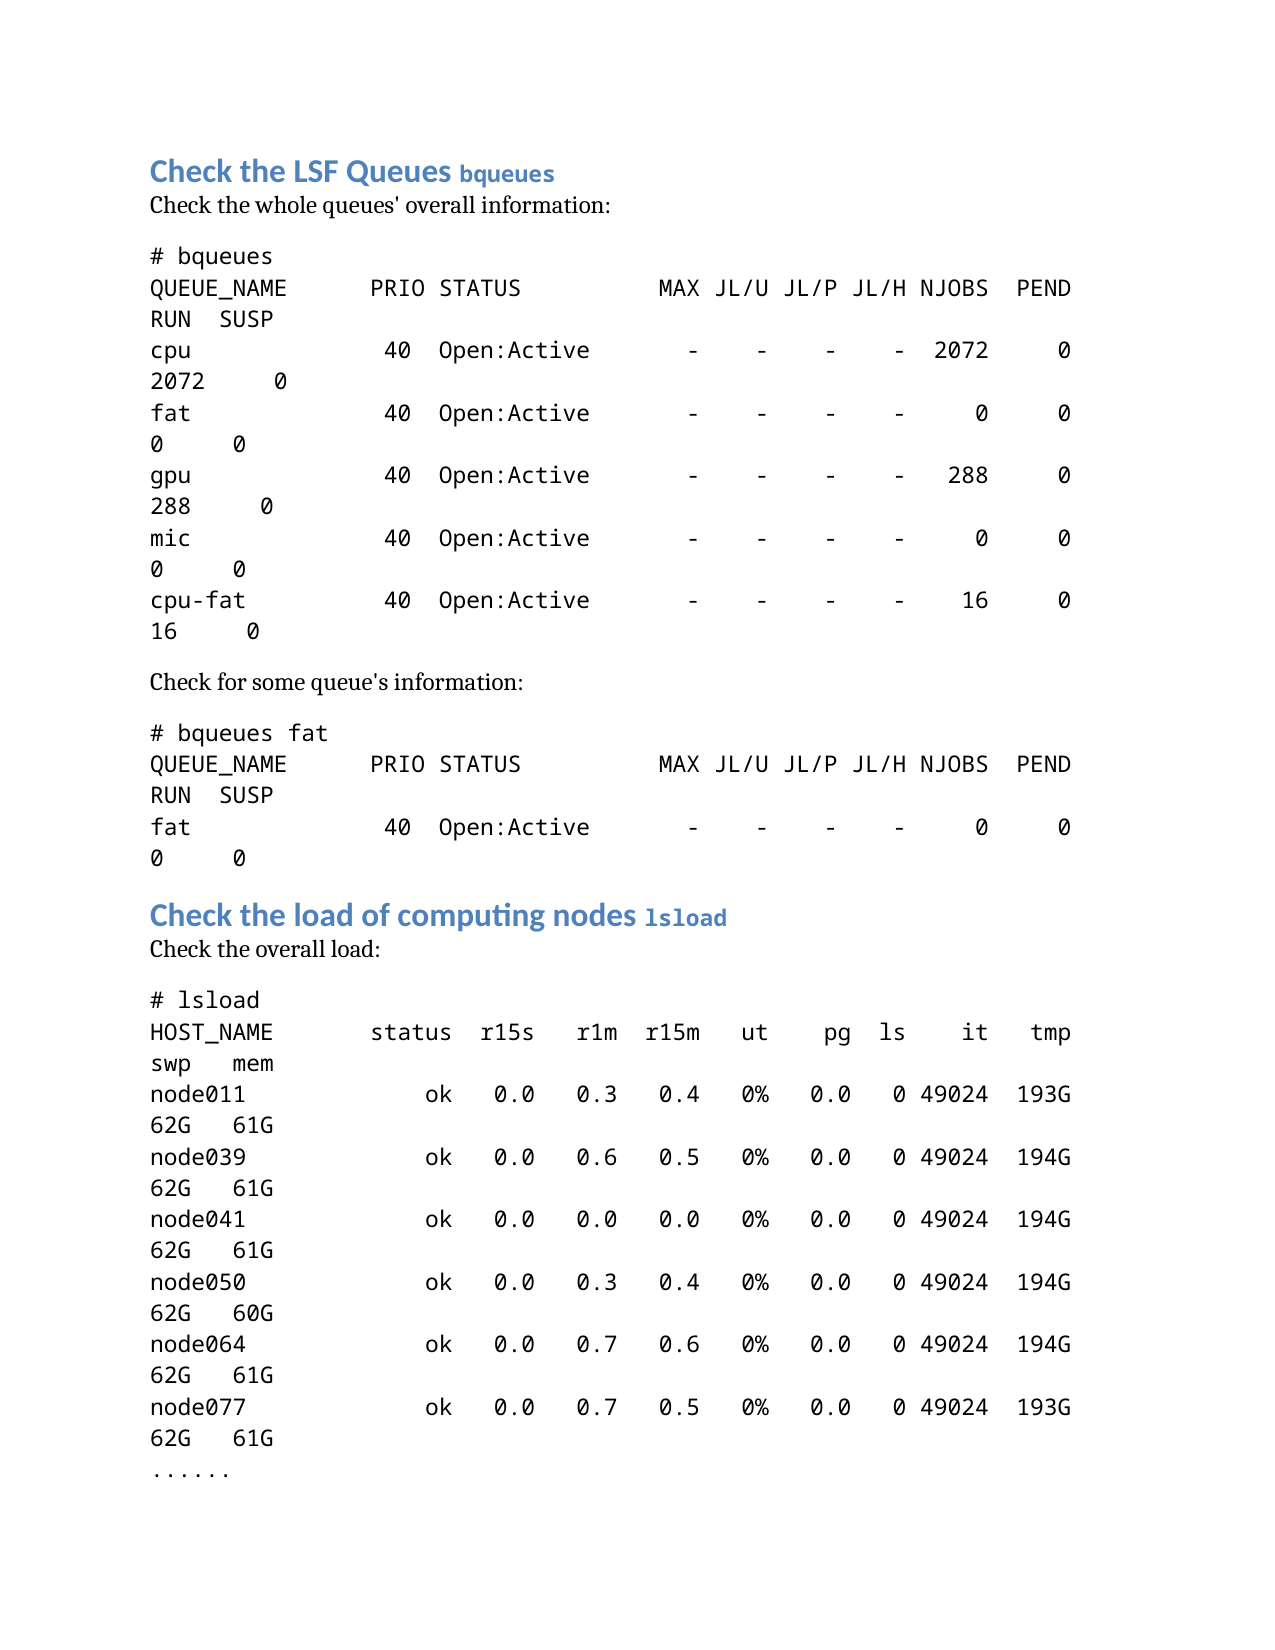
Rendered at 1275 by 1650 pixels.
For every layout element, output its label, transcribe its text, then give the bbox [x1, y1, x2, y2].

subtitle Check the load of computing nodes lsload [150, 894, 1125, 935]
text Check the whole queues' overall information: [150, 191, 1125, 219]
text Check the overall load: [150, 935, 1125, 963]
text # bqueues QUEUE_NAME PRIO STATUS MAX JL/U JL/P JL/H NJOBS PEND RUN SUSP cpu 40 Open:Active - - - - 2072 0 2072 0 fat 40 Open:Active - - - - 0 0 0 0 gpu 40 Open:Active - - - - 288 0 288 0 mic 40 Open:Active - - - - 0 0 0 0 cpu-fat 40 Open:Active - - - - 16 0 16 0 [150, 240, 1125, 647]
subtitle Check the LSF Queues bqueues [150, 150, 1125, 191]
text Check for some queue's information: [150, 667, 1125, 696]
text # bqueues fat QUEUE_NAME PRIO STATUS MAX JL/U JL/P JL/H NJOBS PEND RUN SUSP fat 40 Open:Active - - - - 0 0 0 0 [150, 717, 1125, 873]
text # lsload HOST_NAME status r15s r1m r15m ut pg ls it tmp swp mem node011 ok 0.0 0.3 0.4 0% 0.0 0 49024 193G 62G 61G node039 ok 0.0 0.6 0.5 0% 0.0 0 49024 194G 62G 61G node041 ok 0.0 0.0 0.0 0% 0.0 0 49024 194G 62G 61G node050 ok 0.0 0.3 0.4 0% 0.0 0 49024 194G 62G 60G node064 ok 0.0 0.7 0.6 0% 0.0 0 49024 194G 62G 61G node077 ok 0.0 0.7 0.5 0% 0.0 0 49024 193G 62G 61G ...... [150, 984, 1125, 1484]
